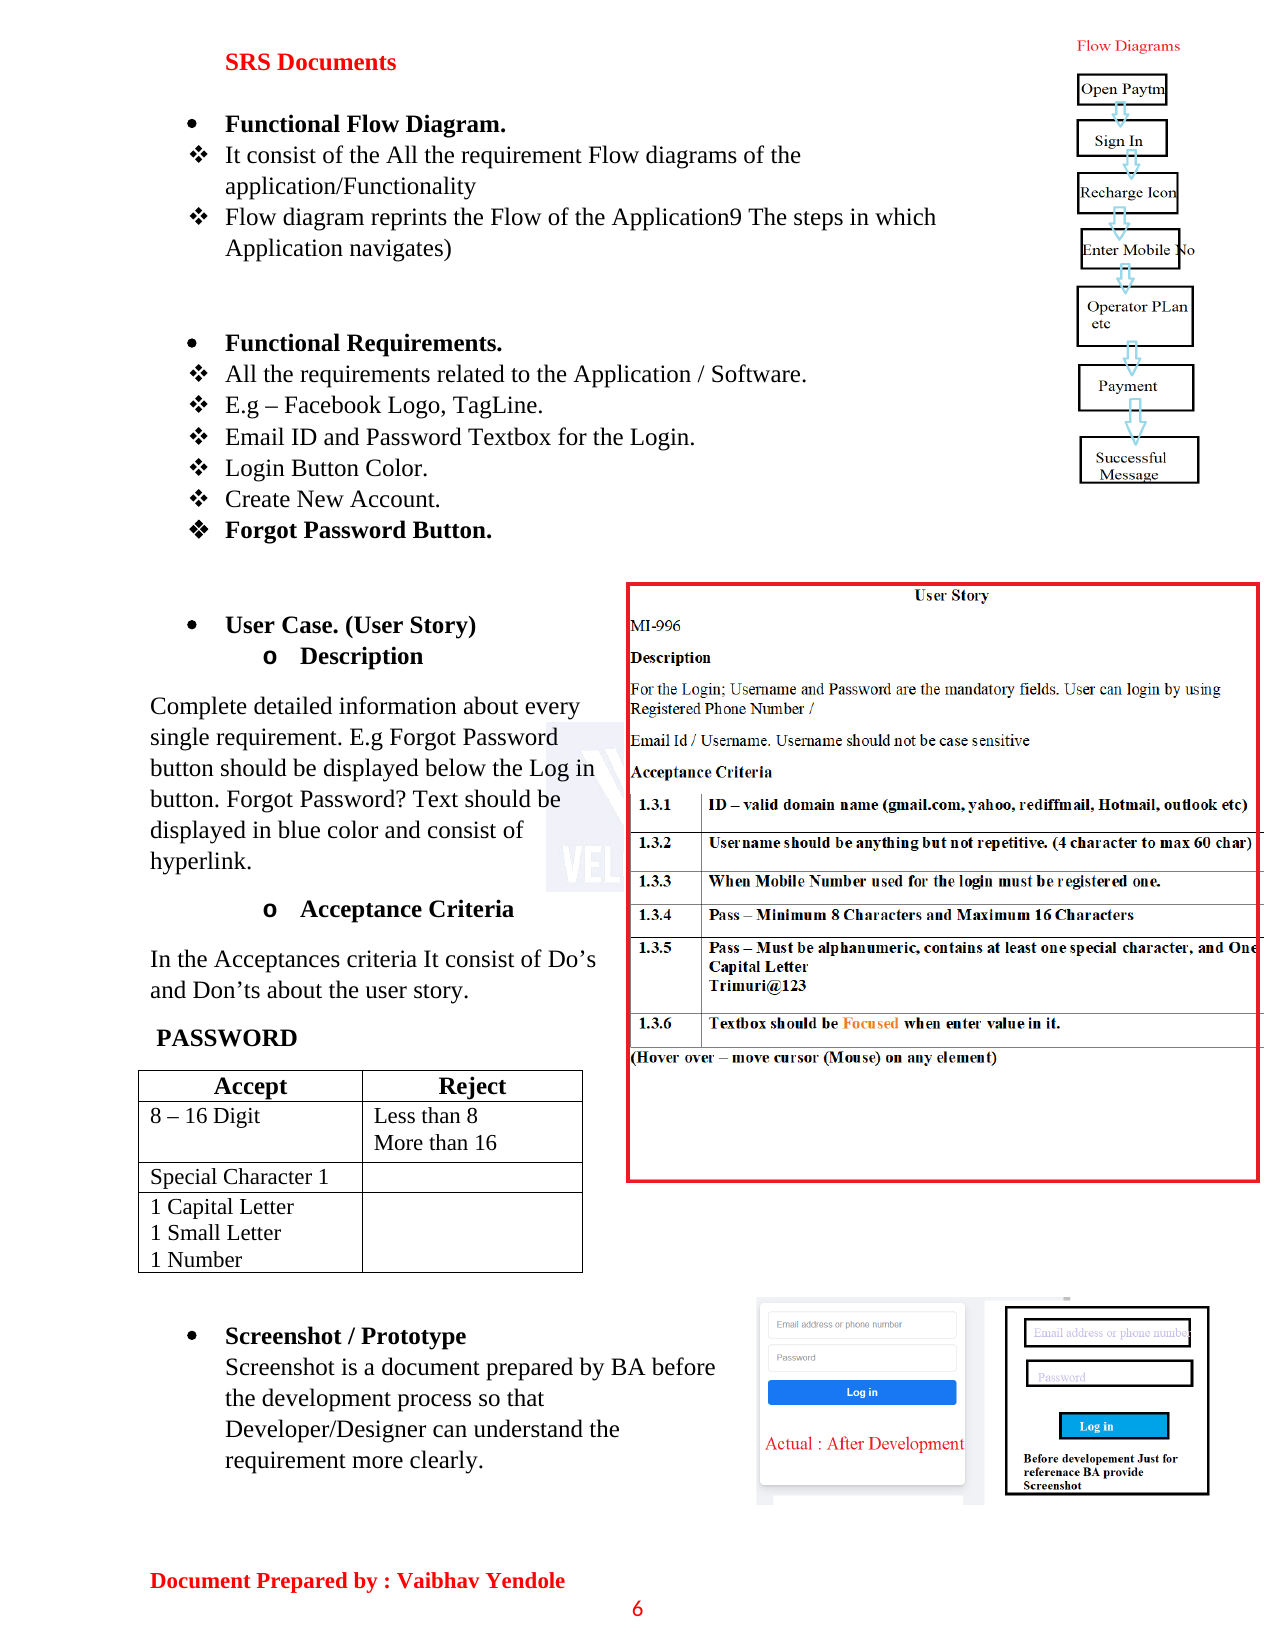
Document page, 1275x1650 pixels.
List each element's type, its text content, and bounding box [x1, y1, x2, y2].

list Flow diagram reprints the Flow of the Application9 The steps in which Application navigates) [187, 202, 1037, 262]
table_header Reject [363, 1071, 582, 1101]
table_cell Less than 8 More than 16 [363, 1102, 582, 1162]
text Complete detailed information about every single requirement. E.g Forgot Password button should be displayed below the Log in button. Forgot Password? Text should be displayed in blue color and consist of hyperlink. [150, 691, 623, 875]
list Screenshot is a document prepared by BA before the development process so that Developer/Designer can understand the requirement more clearly. [225, 1352, 756, 1474]
picture [623, 578, 1264, 1181]
list E.g – Facebook Logo, TagLine. [187, 391, 1037, 419]
list Login Button Color. [187, 453, 1037, 481]
list Functional Requirements. [187, 328, 1037, 357]
table_cell [363, 1163, 582, 1192]
list Screenshot / Prototype [187, 1321, 756, 1349]
table_cell [363, 1193, 582, 1272]
list SRS Documents [225, 47, 1037, 76]
picture [1037, 29, 1238, 483]
text In the Acceptances criteria It consist of Do’s and Don’ts about the user story. [150, 944, 623, 1004]
list All the requirements related to the Application / Software. [187, 359, 1037, 388]
list Email ID and Password Textbox for the Login. [187, 422, 1037, 450]
list It consist of the All the requirement Flow diagrams of the application/Functionality [187, 140, 1037, 200]
list Functional Flow Diagram. [187, 109, 1037, 138]
table_header Accept [139, 1071, 362, 1101]
table_cell 8 – 16 Digit [139, 1102, 362, 1162]
list Forgot Password Button. [187, 515, 1125, 543]
picture [756, 1297, 1215, 1504]
list Description [262, 641, 623, 672]
table_cell 1 Capital Letter 1 Small Letter 1 Number [139, 1193, 362, 1272]
text PASSWORD [150, 1023, 623, 1051]
list Create New Account. [187, 484, 1125, 512]
table_cell Special Character 1 [139, 1163, 362, 1192]
list Acceptance Criteria [262, 894, 623, 925]
list User Case. (User Story) [187, 610, 623, 639]
